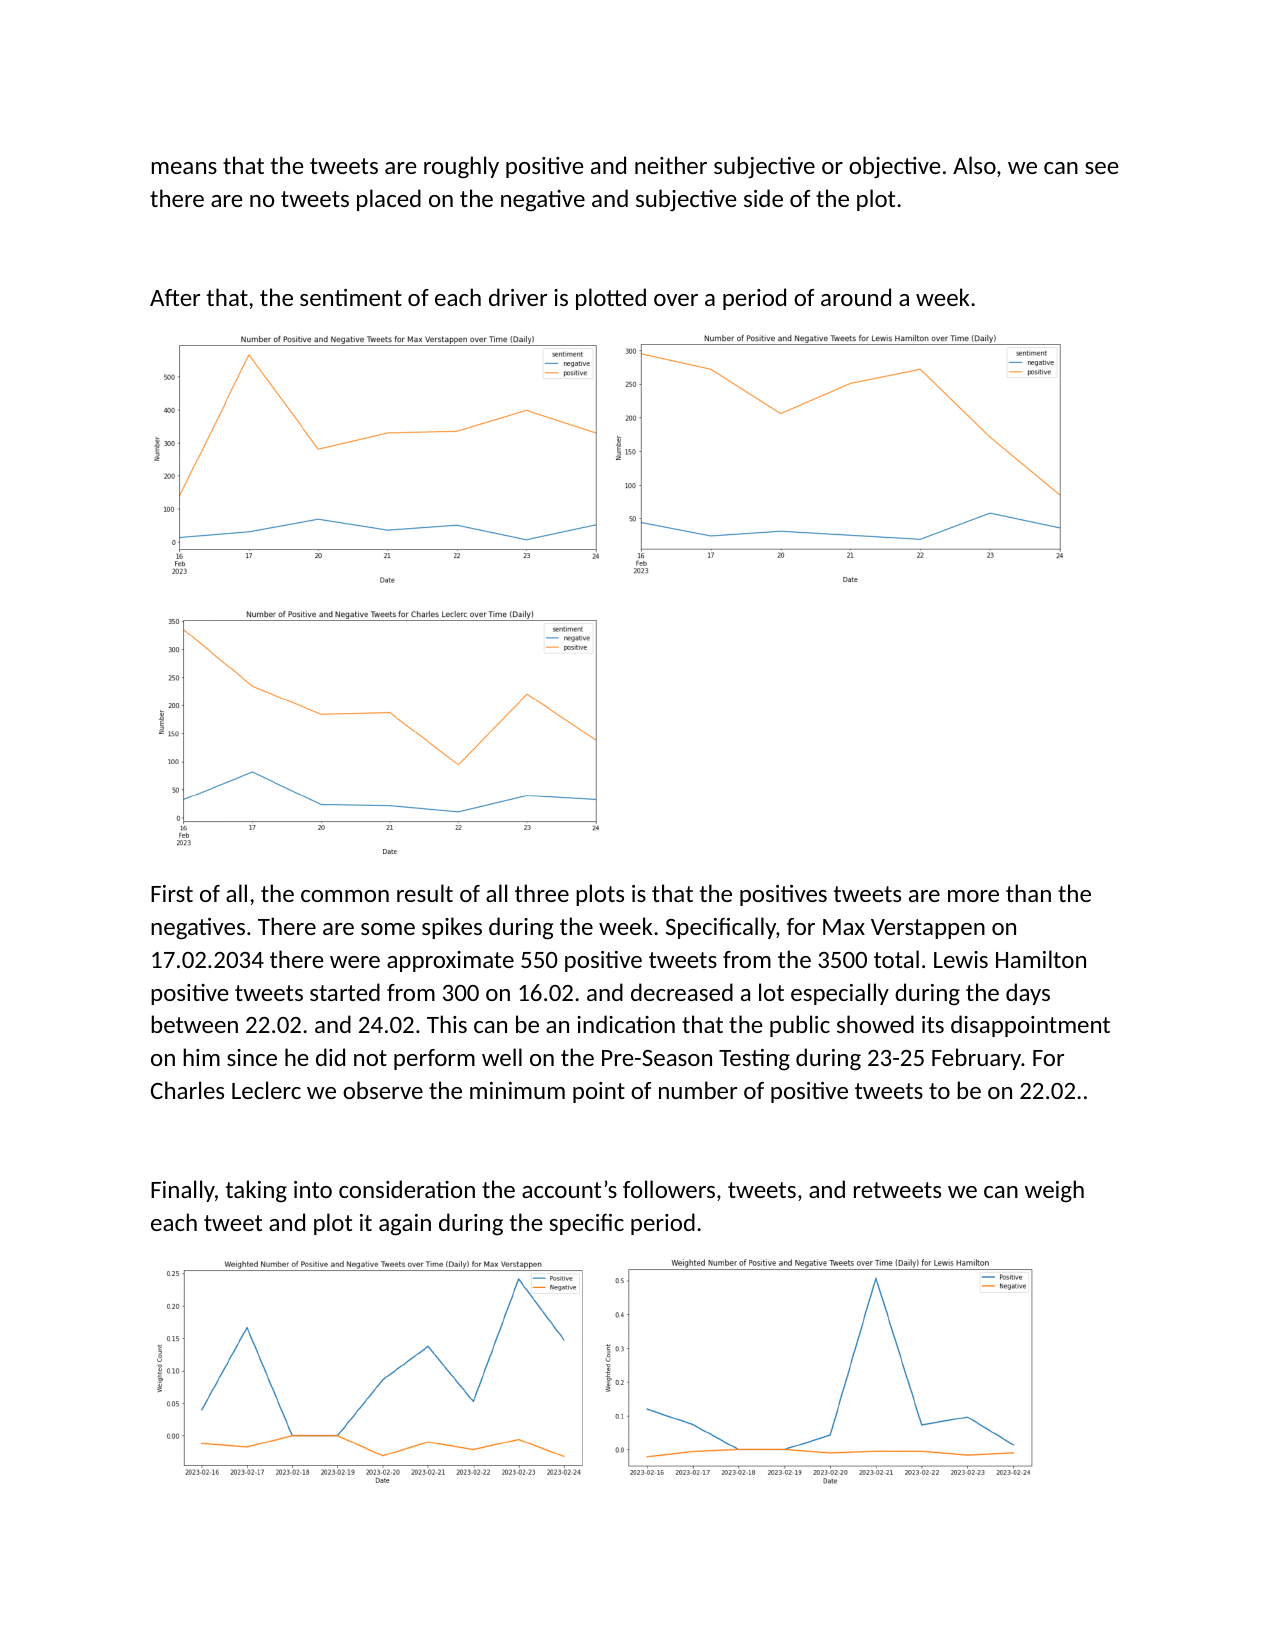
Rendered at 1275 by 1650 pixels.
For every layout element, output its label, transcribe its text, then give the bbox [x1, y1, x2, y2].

picture [150, 333, 607, 586]
text After that, the sentiment of each driver is plotted over a period of around a week. [150, 282, 1125, 313]
picture [150, 604, 612, 859]
text Finally, taking into consideration the account’s followers, tweets, and retweets we can weigh each tweet and plot it again during the specific period. [150, 1174, 1125, 1238]
text First of all, the common result of all three plots is that the positives tweets are more than the negatives. There are some spikes during the week. Specifically, for Max Verstappen on 17.02.2034 there were approximate 550 positive tweets from the 3500 total. Lewis Hamilton positive tweets started from 300 on 16.02. and decreased a lot especially during the days between 22.02. and 24.02. This can be an indication that the public showed its disappointment on him since he did not perform well on the Pre-Season Testing during 23-25 February. For Charles Leclerc we observe the minimum point of number of positive tweets to be on 22.02.. [150, 878, 1125, 1106]
picture [597, 1257, 1041, 1486]
picture [150, 1257, 592, 1486]
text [150, 150, 1125, 213]
picture [611, 331, 1068, 586]
